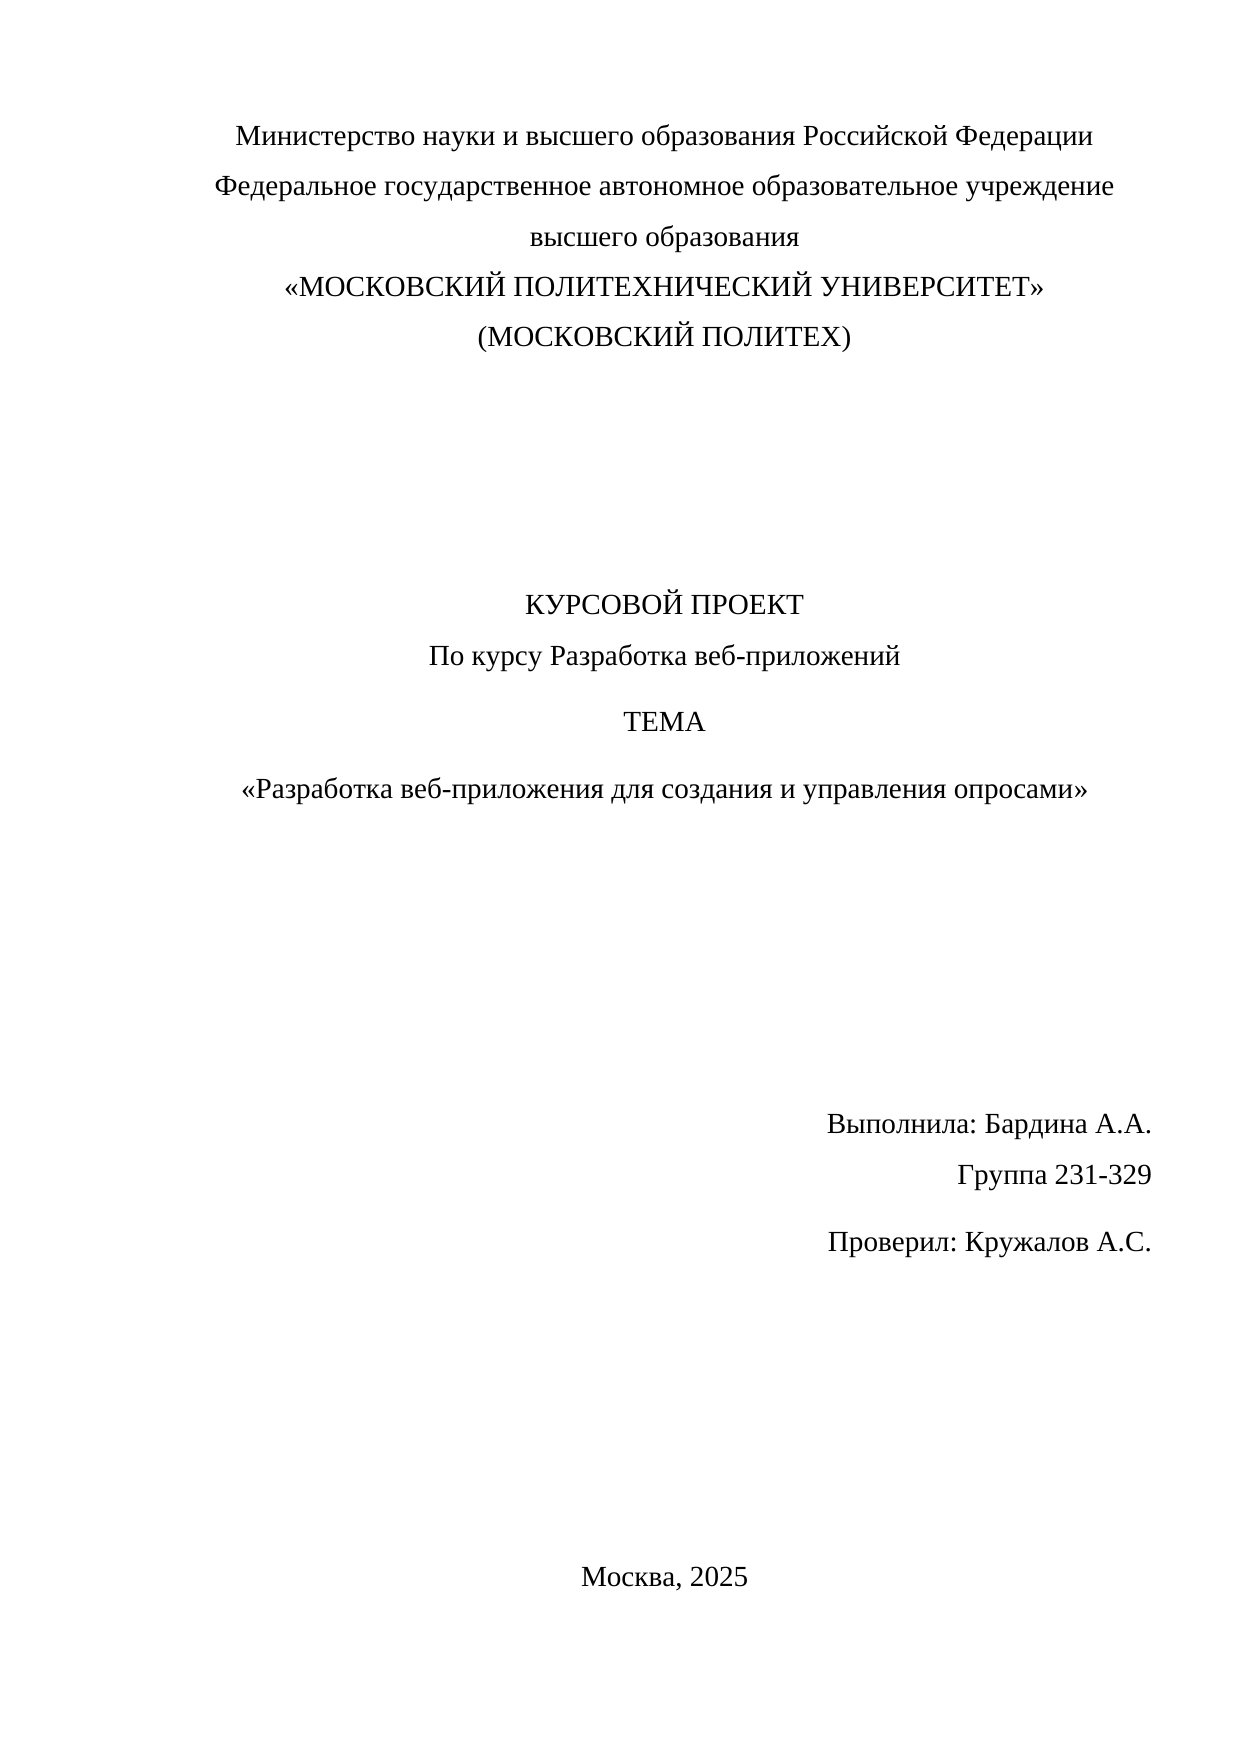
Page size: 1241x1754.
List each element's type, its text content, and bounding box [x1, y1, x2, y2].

text ТЕМА [177, 704, 1152, 738]
text Группа 231-329 [177, 1157, 1152, 1190]
text «Разработка веб-приложения для создания и управления опросами» [177, 772, 1152, 805]
text Москва, 2025 [177, 1559, 1152, 1592]
text КУРСОВОЙ ПРОЕКТ [177, 587, 1152, 621]
text Министерство науки и высшего образования Российской Федерации [177, 118, 1152, 152]
text Федеральное государственное автономное образовательное учреждение высшего образования [177, 168, 1152, 252]
text Проверил: Кружалов А.С. [177, 1224, 1152, 1257]
text По курсу Разработка веб-приложений [177, 638, 1152, 671]
text «МОСКОВСКИЙ ПОЛИТЕХНИЧЕСКИЙ УНИВЕРСИТЕТ» (МОСКОВСКИЙ ПОЛИТЕХ) [177, 269, 1152, 353]
text Выполнила: Бардина А.А. [177, 1106, 1152, 1140]
